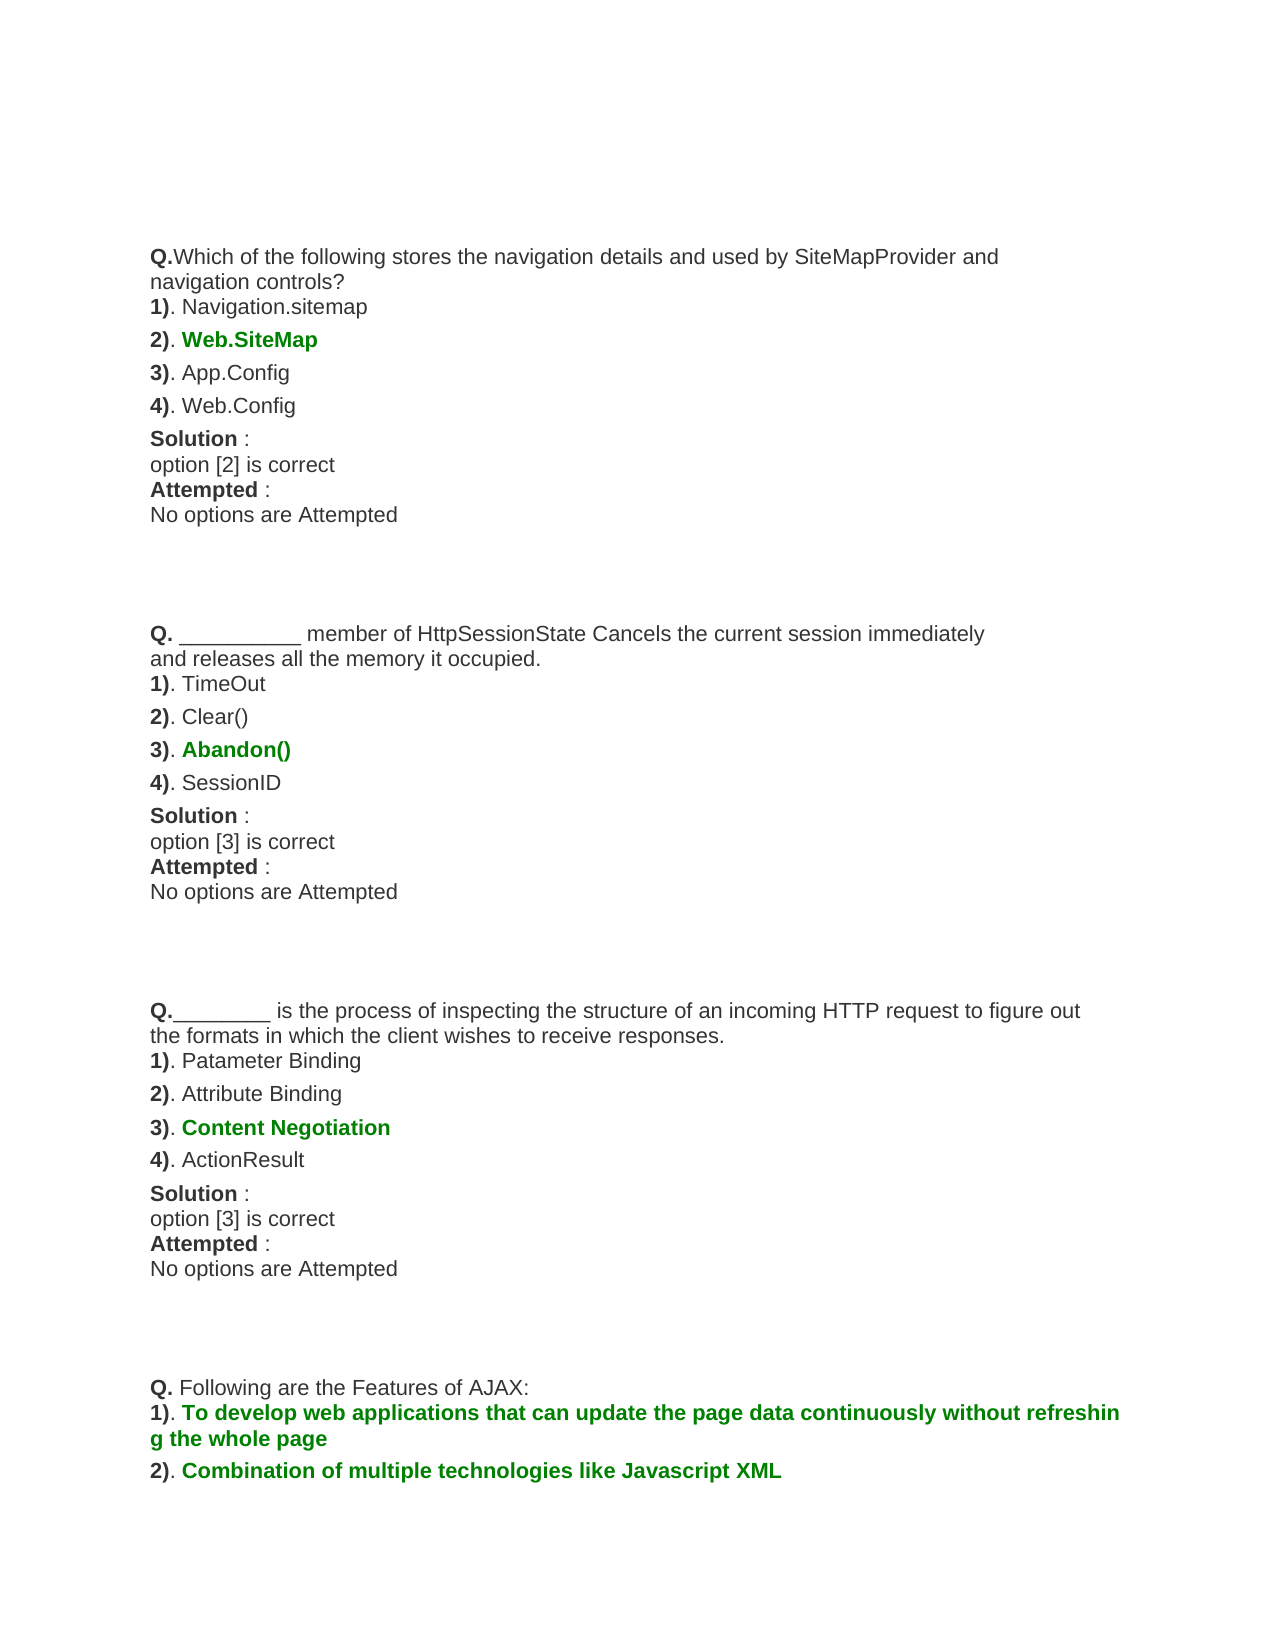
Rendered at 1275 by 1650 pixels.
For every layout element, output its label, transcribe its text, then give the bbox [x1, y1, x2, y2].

text 1). Navigation.sitemap [150, 294, 1125, 319]
text 4). Web.Config [150, 393, 1125, 418]
text Q. Following are the Features of AJAX: [150, 1375, 1125, 1400]
text 4). ActionResult [150, 1147, 1125, 1173]
text Attempted : No options are Attempted [150, 1231, 1125, 1281]
text Q.________ is the process of inspecting the structure of an incoming HTTP request to figure out the formats in which the client wishes to receive responses. [150, 998, 1125, 1048]
text Attempted : No options are Attempted [150, 477, 1125, 527]
text Solution : option [3] is correct [150, 803, 1125, 854]
text 3). Abandon() [150, 737, 1125, 762]
text 2). Web.SiteMap [150, 327, 1125, 352]
text Q. __________ member of HttpSessionState Cancels the current session immediately and releases all the memory it occupied. [150, 621, 1125, 671]
text Solution : option [3] is correct [150, 1180, 1125, 1231]
text 4). SessionID [150, 770, 1125, 796]
text 3). Content Negotiation [150, 1114, 1125, 1139]
text 2). Combination of multiple technologies like Javascript XML [150, 1458, 1125, 1484]
text 1). Patameter Binding [150, 1048, 1125, 1073]
text Solution : option [2] is correct [150, 426, 1125, 477]
text Q.Which of the following stores the navigation details and used by SiteMapProvider and navigation controls? [150, 244, 1125, 294]
text 2). Attribute Binding [150, 1081, 1125, 1107]
text 2). Clear() [150, 704, 1125, 729]
text 1). To develop web applications that can update the page data continuously without refreshing the whole page [150, 1400, 1125, 1451]
text Attempted : No options are Attempted [150, 854, 1125, 904]
text 3). App.Config [150, 360, 1125, 385]
text 1). TimeOut [150, 671, 1125, 696]
